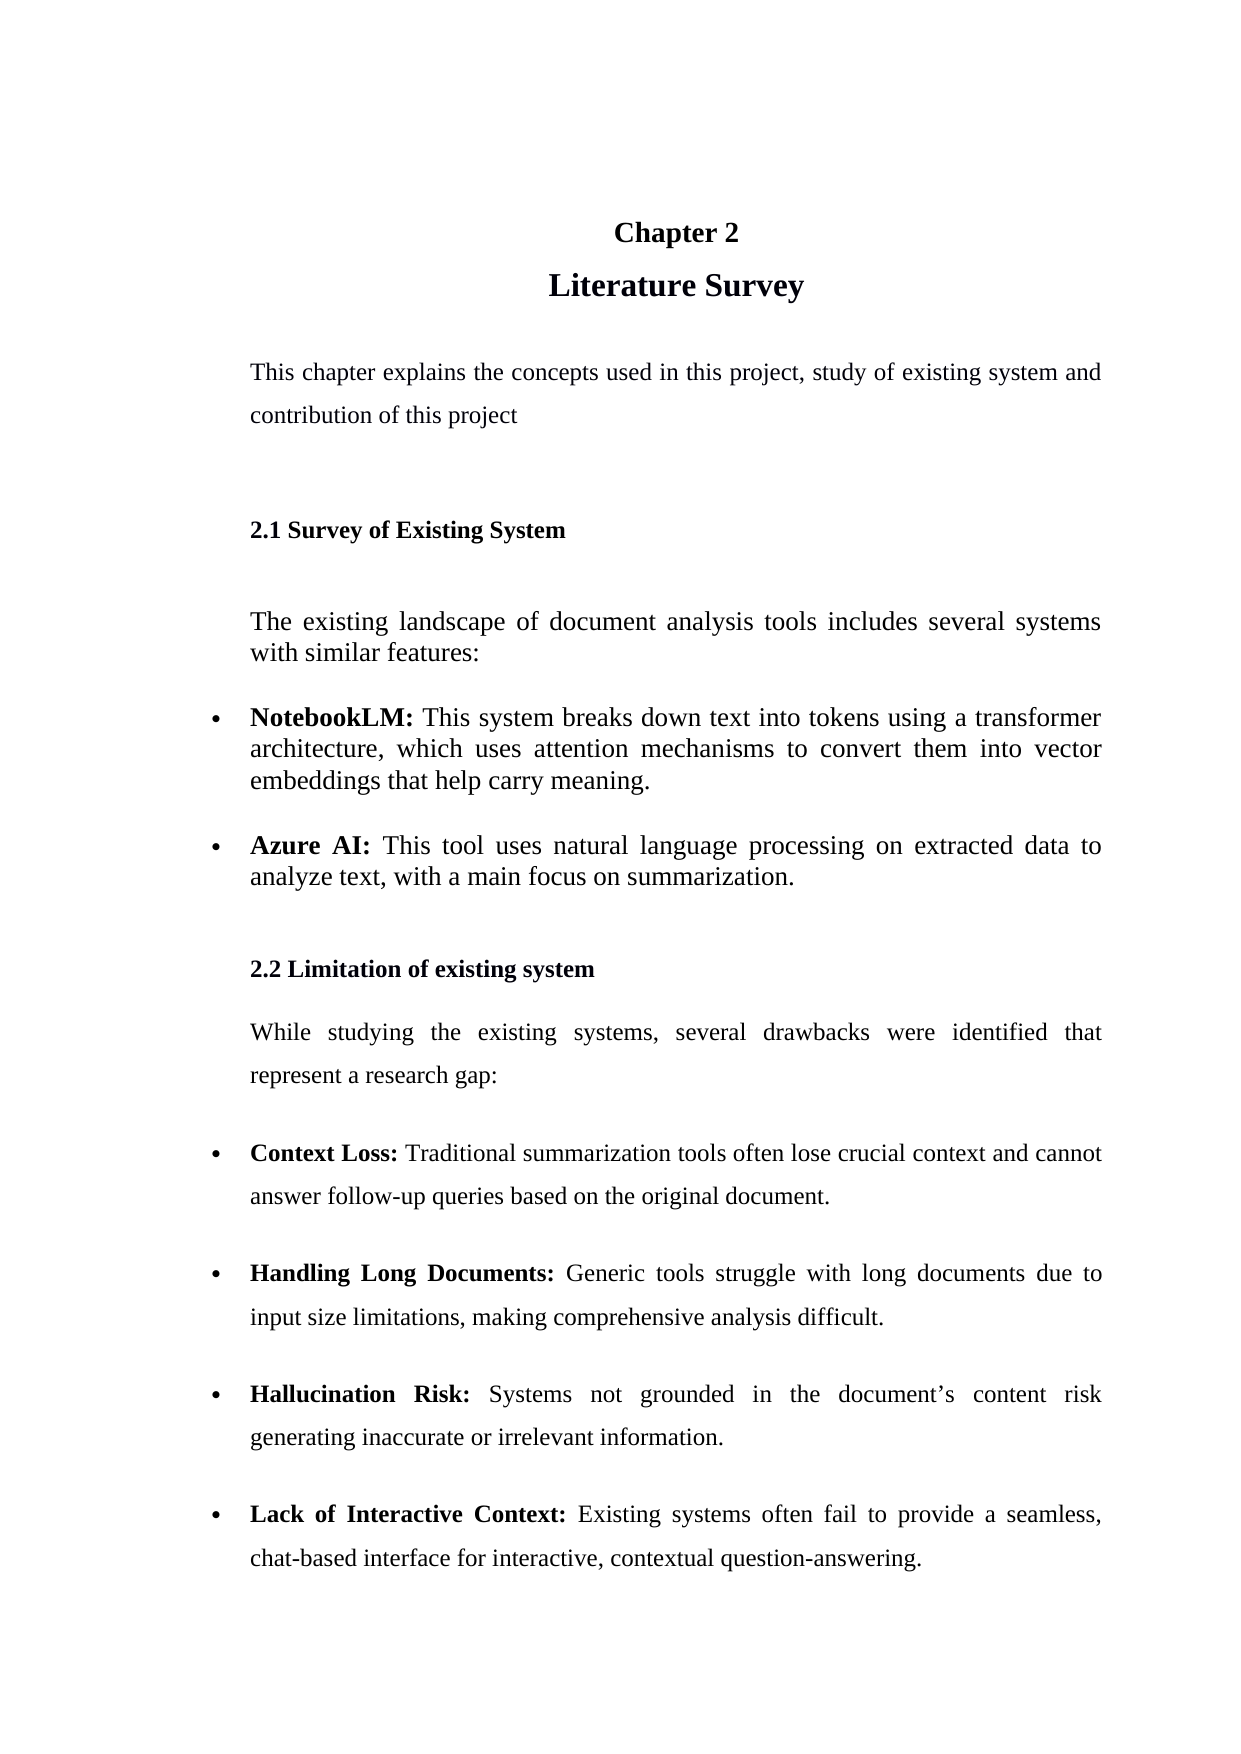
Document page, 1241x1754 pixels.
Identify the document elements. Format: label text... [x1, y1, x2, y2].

subtitle 2.2 Limitation of existing system [250, 954, 1103, 983]
text This chapter explains the concepts used in this project, study of existing system and contribution of this project [250, 357, 1103, 429]
text While studying the existing systems, several drawbacks were identified that represent a research gap: [250, 1017, 1103, 1089]
list Handling Long Documents: Generic tools struggle with long documents due to input size limitations, making comprehensive analysis difficult. [212, 1258, 1103, 1330]
text The existing landscape of document analysis tools includes several systems with similar features: [250, 605, 1103, 667]
list Hallucination Risk: Systems not grounded in the document’s content risk generating inaccurate or irrelevant information. [212, 1379, 1103, 1451]
text Literature Survey [250, 265, 1103, 303]
list 2.1 Survey of Existing System [250, 515, 1103, 544]
list Context Loss: Traditional summarization tools often lose crucial context and cannot answer follow-up queries based on the original document. [212, 1138, 1103, 1210]
list Azure AI: This tool uses natural language processing on extracted data to analyze text, with a main focus on summarization. [212, 829, 1103, 891]
text Chapter 2 [250, 215, 1103, 248]
list Lack of Interactive Context: Existing systems often fail to provide a seamless, chat-based interface for interactive, contextual question-answering. [212, 1499, 1103, 1571]
list NotebookLM: This system breaks down text into tokens using a transformer architecture, which uses attention mechanisms to convert them into vector embeddings that help carry meaning. [212, 701, 1103, 795]
